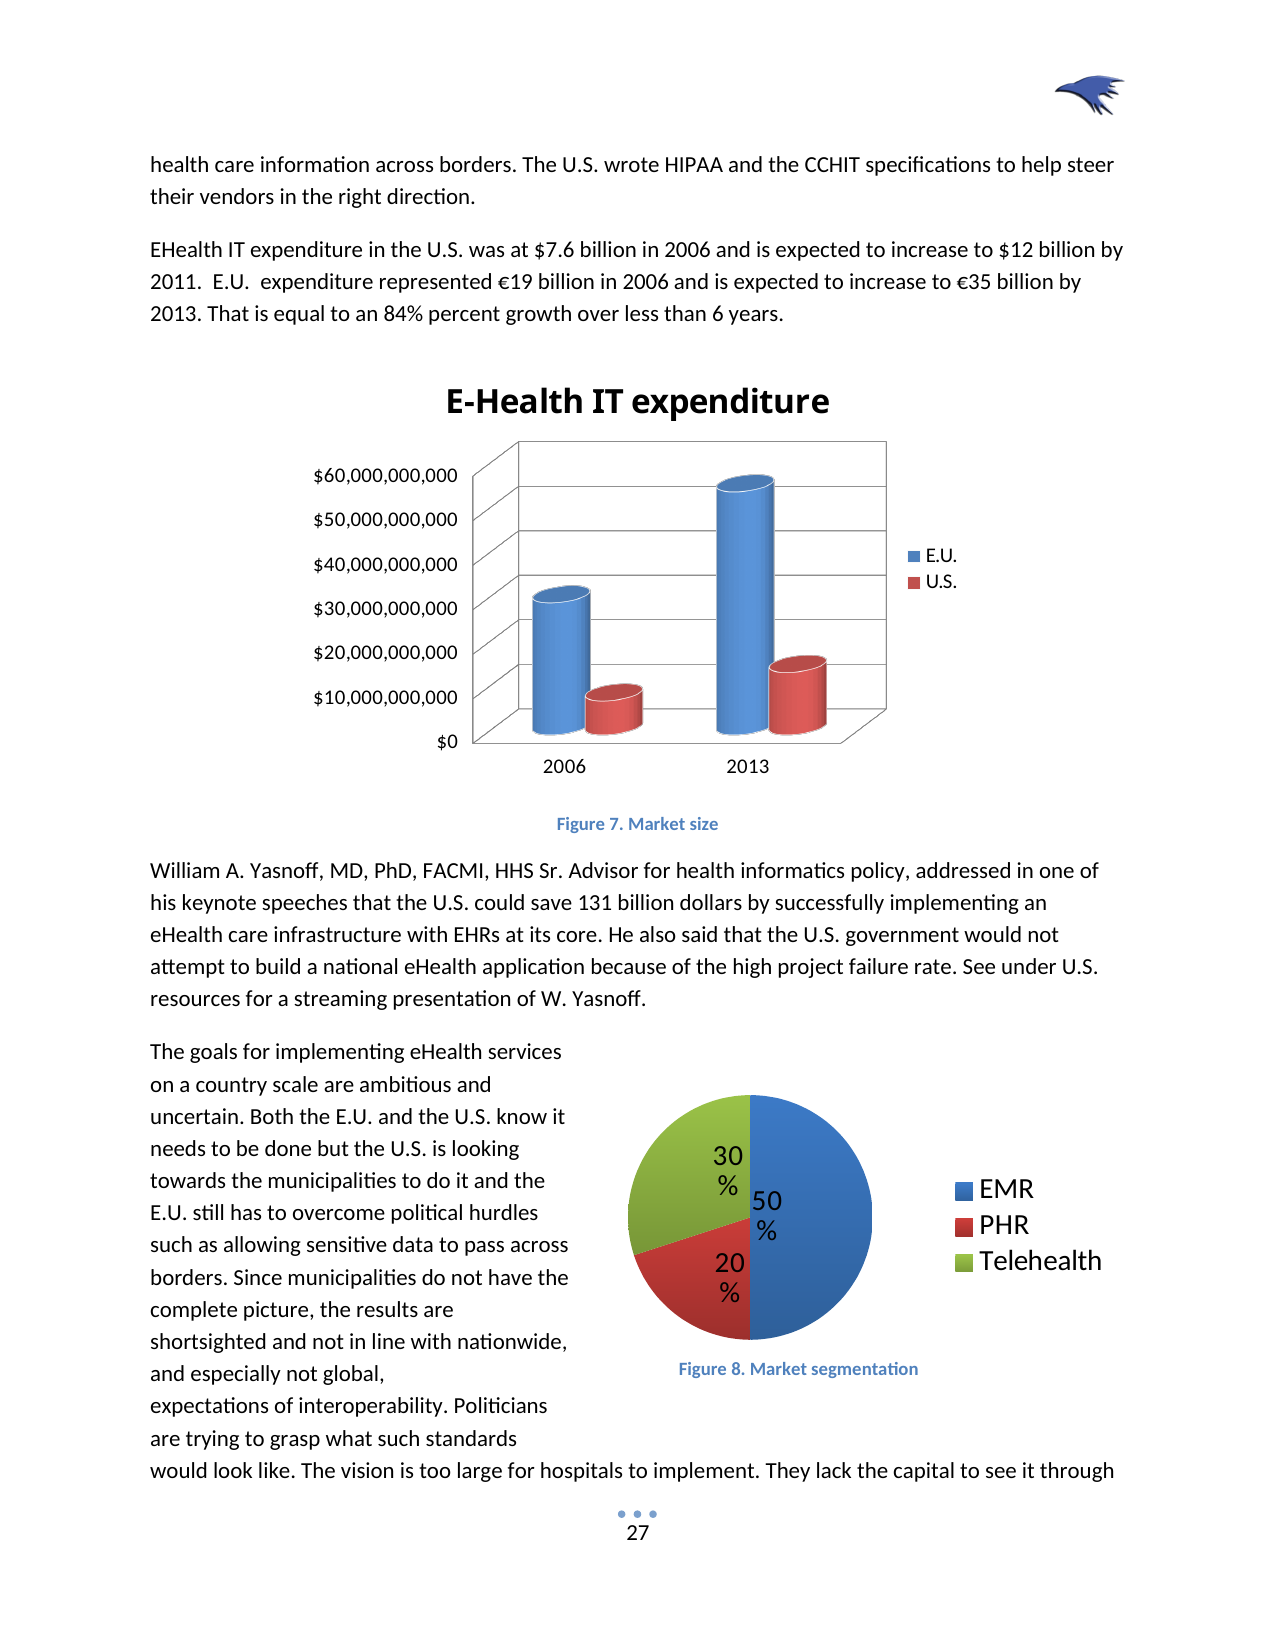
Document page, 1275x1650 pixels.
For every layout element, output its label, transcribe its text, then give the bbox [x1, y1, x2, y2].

text EHealth IT expenditure in the U.S. was at $7.6 billion in 2006 and is expected to increase to $12 billion by 2011. E.U. expenditure represented €19 billion in 2006 and is expected to increase to €35 billion by 2013. That is equal to an 84% percent growth over less than 6 years. [150, 235, 1125, 328]
picture [1053, 75, 1125, 116]
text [150, 1037, 1125, 1484]
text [150, 150, 1125, 210]
text William A. Yasnoff, MD, PhD, FACMI, HHS Sr. Advisor for health informatics policy, addressed in one of his keynote speeches that the U.S. could save 131 billion dollars by successfully implementing an eHealth care infrastructure with EHRs at its core. He also said that the U.S. government would not attempt to build a national eHealth application because of the high project failure rate. See under U.S. resources for a streaming presentation of W. Yasnoff. [150, 856, 1125, 1012]
